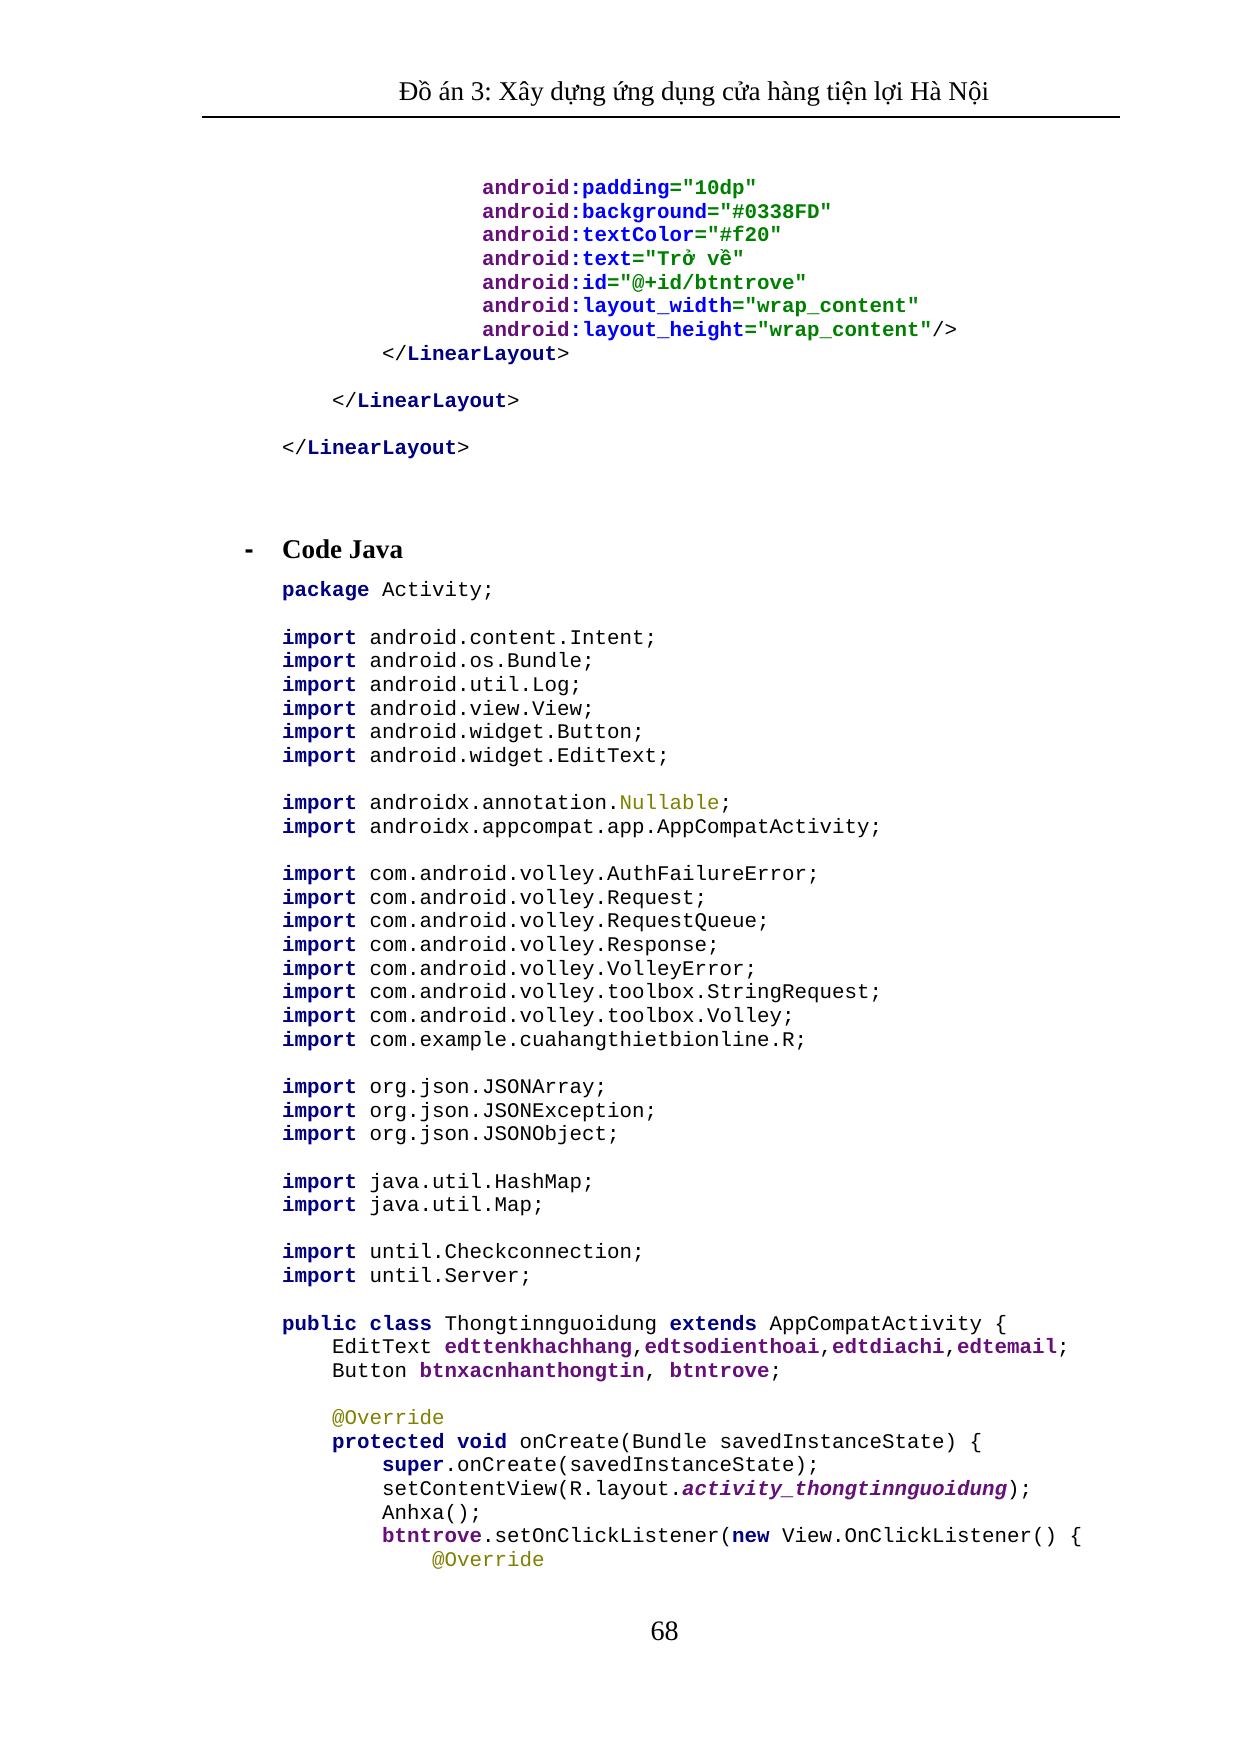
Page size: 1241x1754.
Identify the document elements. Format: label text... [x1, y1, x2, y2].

list Code Java [244, 533, 1122, 564]
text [282, 177, 1122, 461]
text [282, 579, 1122, 1573]
